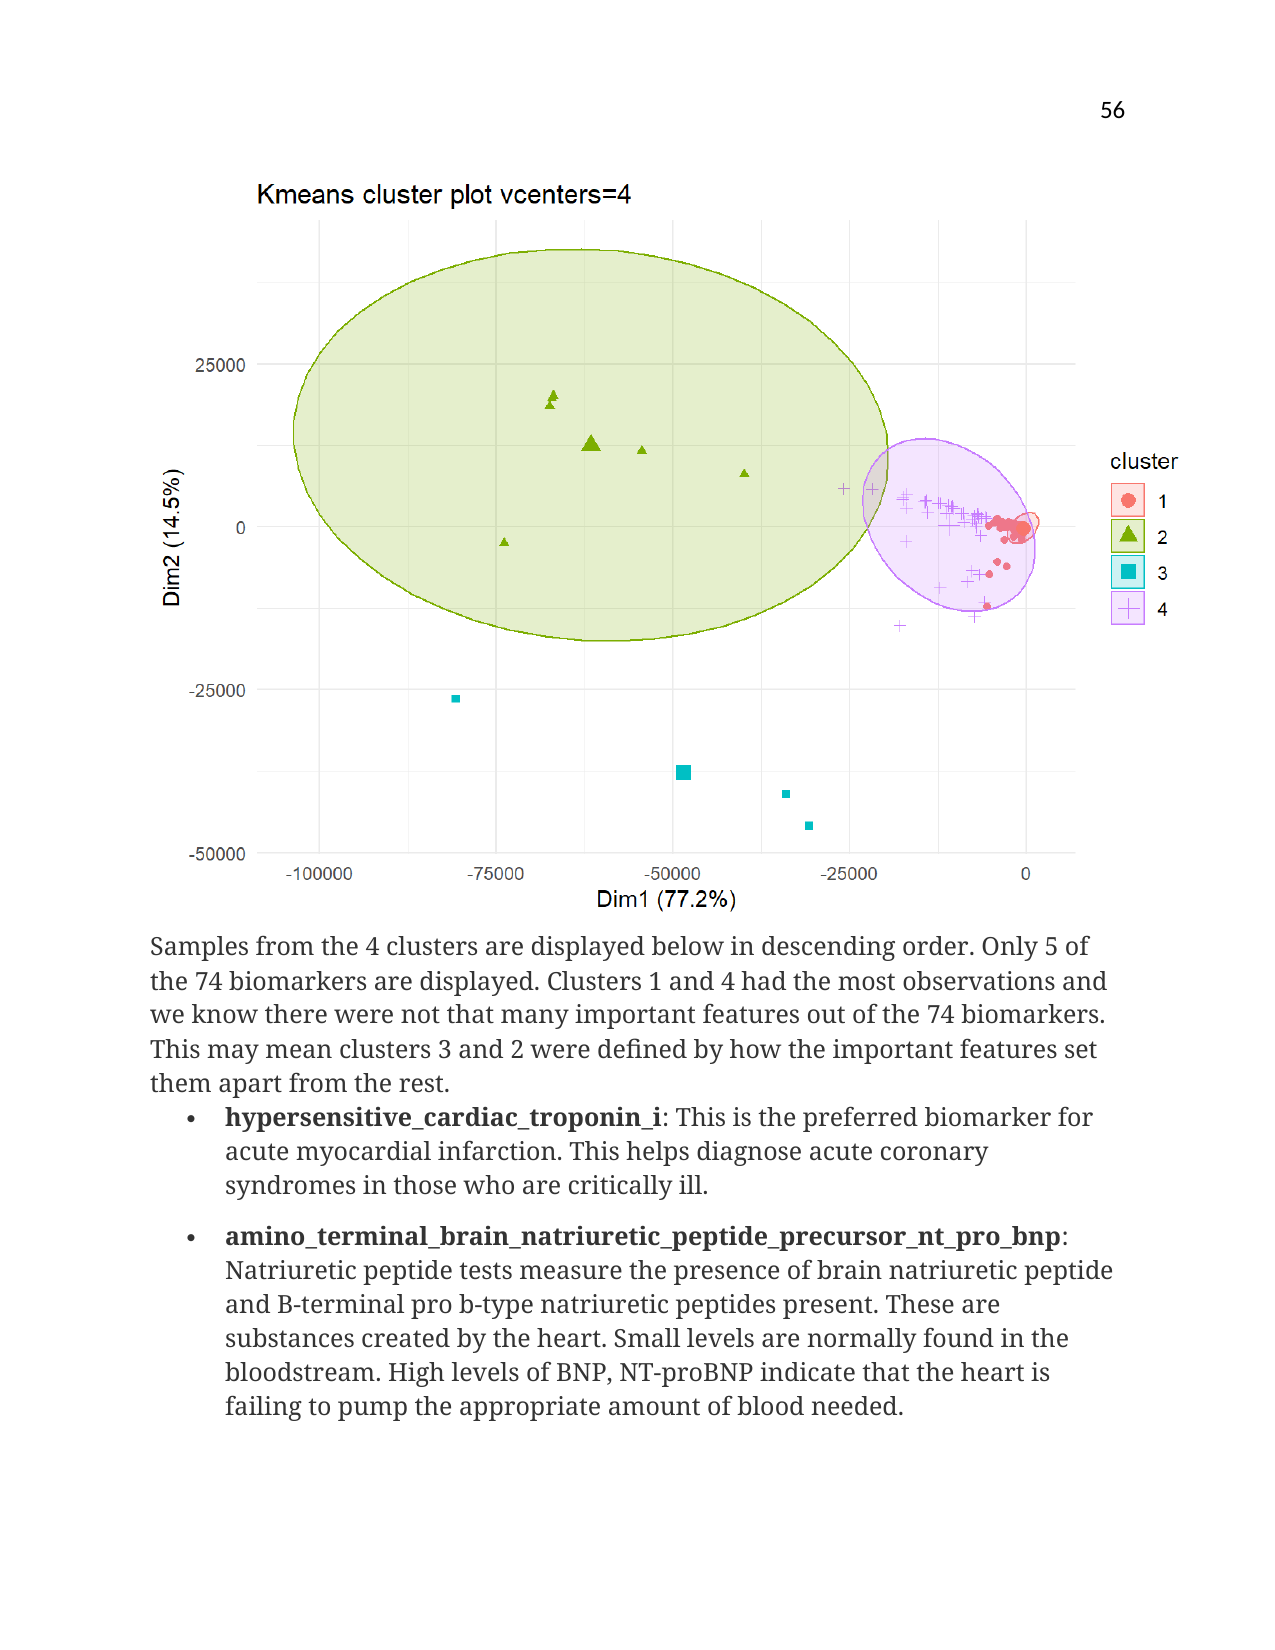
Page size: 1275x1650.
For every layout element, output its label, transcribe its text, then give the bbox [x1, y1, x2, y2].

list amino_terminal_brain_natriuretic_peptide_precursor_nt_pro_bnp: Natriuretic peptide tests measure the presence of brain natriuretic peptide and B-terminal pro b-type natriuretic peptides present. These are substances created by the heart. Small levels are normally found in the bloodstream. High levels of BNP, NT-proBNP indicate that the heart is failing to pump the appropriate amount of blood needed. [187, 1219, 1125, 1423]
picture [150, 171, 1200, 922]
list hypersensitive_cardiac_troponin_i: This is the preferred biomarker for acute myocardial infarction. This helps diagnose acute coronary syndromes in those who are critically ill. [187, 1099, 1125, 1202]
text Samples from the 4 clusters are displayed below in descending order. Only 5 of the 74 biomarkers are displayed. Clusters 1 and 4 had the most observations and we know there were not that many important features out of the 74 biomarkers. This may mean clusters 3 and 2 were defined by how the important features set them apart from the rest. [150, 922, 1125, 1099]
